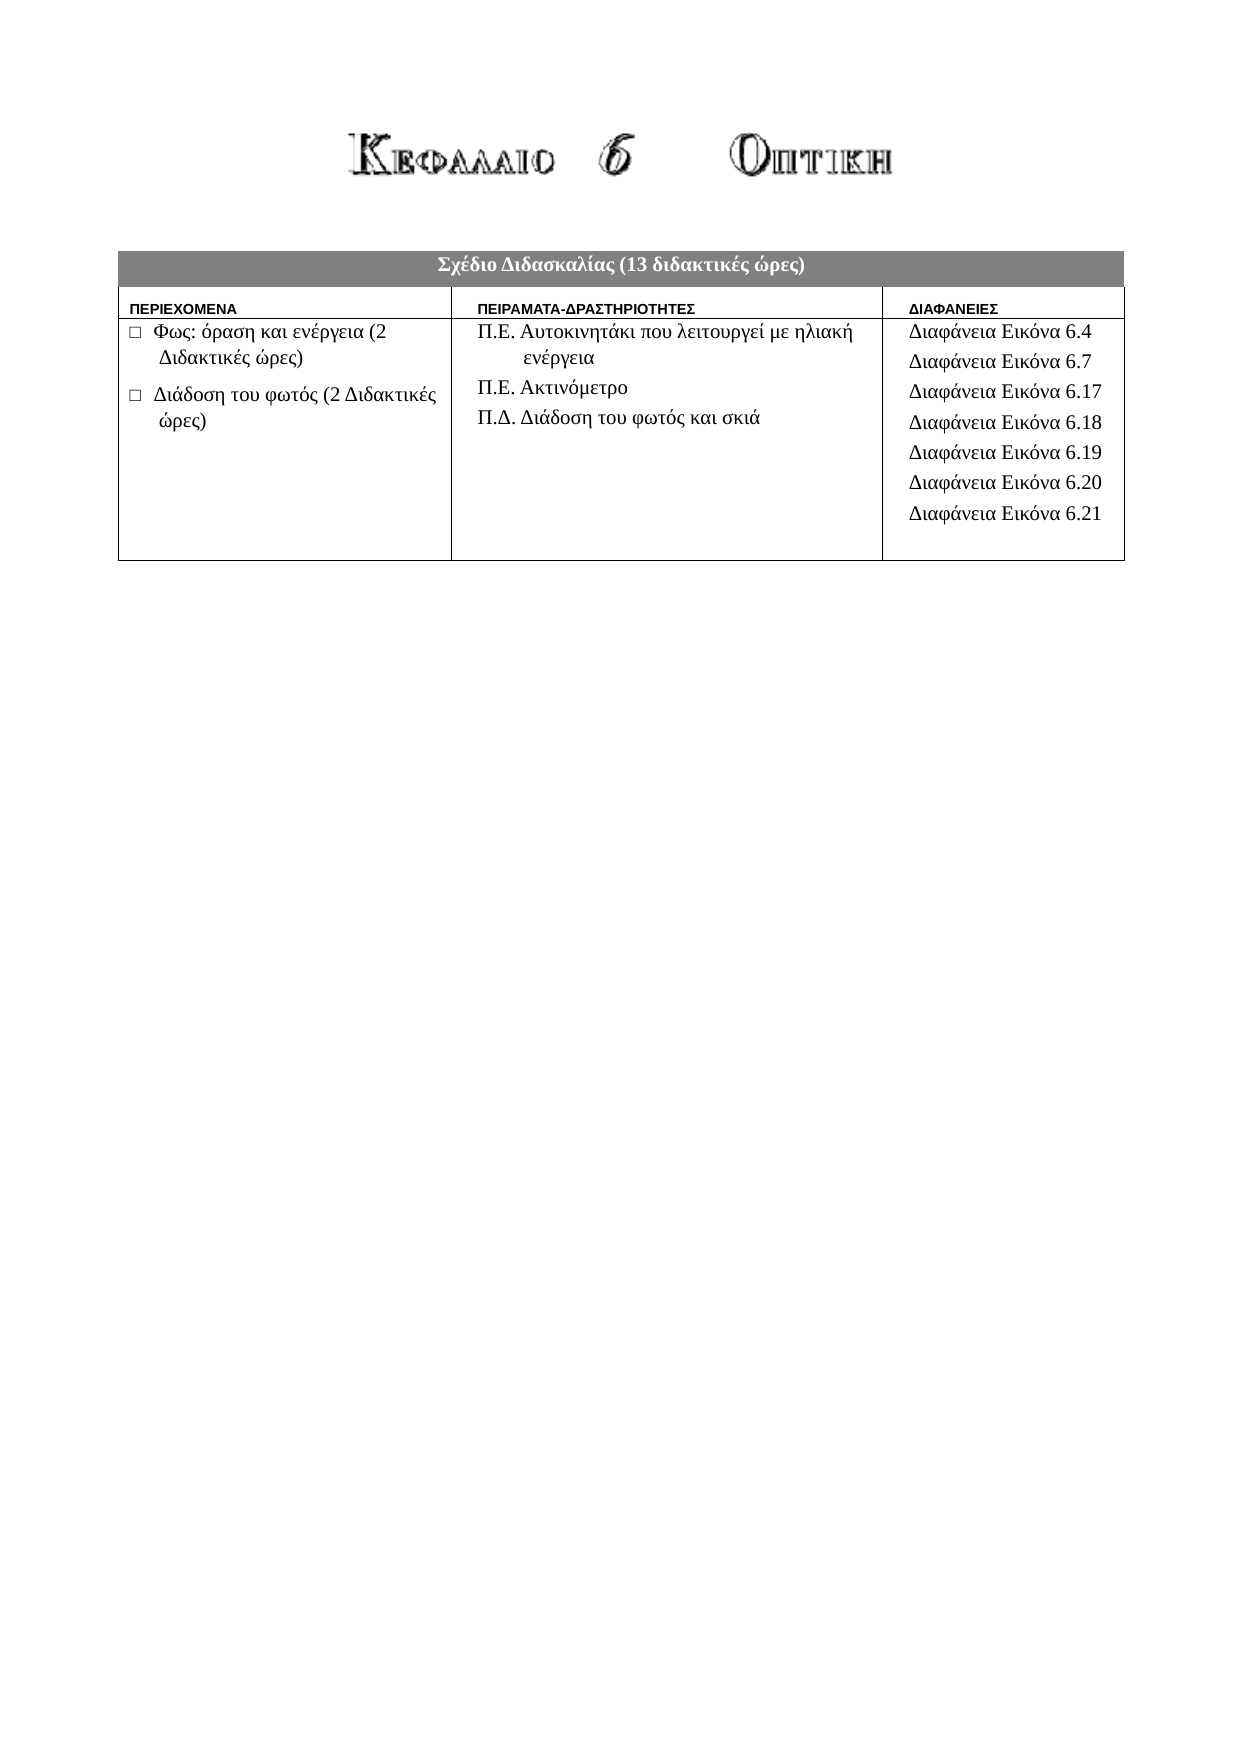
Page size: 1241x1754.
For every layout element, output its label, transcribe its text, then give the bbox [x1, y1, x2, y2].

table_cell ΠΕΡΙΕΧΟΜΕΝΑ [119, 287, 451, 318]
table_cell Διαφάνεια Εικόνα 6.4 Διαφάνεια Εικόνα 6.7 Διαφάνεια Εικόνα 6.17 Διαφάνεια Εικόνα 6.18 Διαφάνεια Εικόνα 6.19 Διαφάνεια Εικόνα 6.20 Διαφάνεια Εικόνα 6.21 [883, 319, 1124, 559]
table_cell ΠΕΙΡΑΜΑΤΑ-ΔΡΑΣΤΗΡΙΟΤΗΤΕΣ [452, 287, 882, 318]
table_cell Φως: όραση και ενέργεια (2 Διδακτικές ώρες) Διάδοση του φωτός (2 Διδακτικές ώρες) [119, 319, 451, 559]
table_cell Π.Ε. Αυτοκινητάκι που λειτουργεί με ηλιακή ενέργεια Π.Ε. Ακτινόμετρο Π.Δ. Διάδοση του φωτός και σκιά [452, 319, 882, 559]
table_header Σχέδιο Διδασκαλίας (13 διδακτικές ώρες) [118, 251, 1124, 287]
picture [330, 118, 910, 194]
table_cell ΔΙΑΦΑΝΕΙΕΣ [883, 287, 1124, 318]
